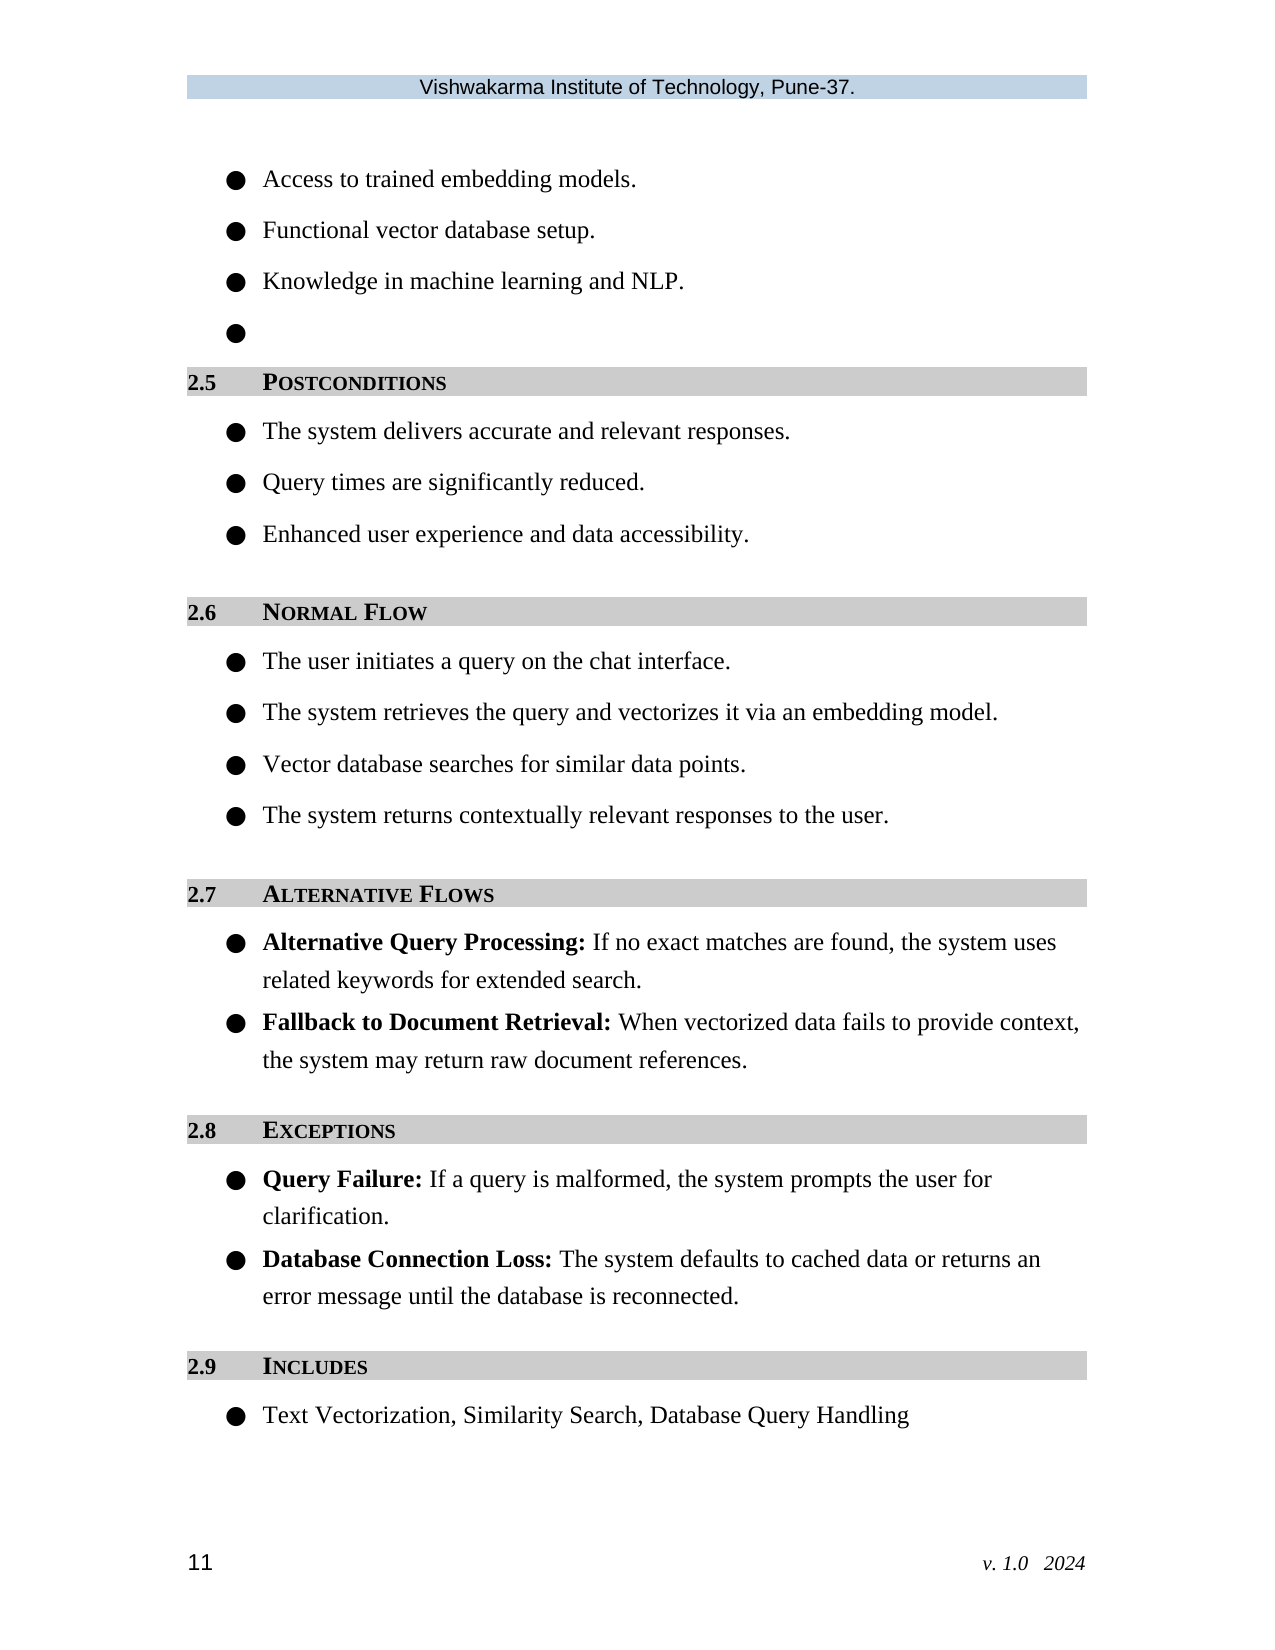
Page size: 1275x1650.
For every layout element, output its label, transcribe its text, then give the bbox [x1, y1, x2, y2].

list Query times are significantly reduced. [225, 454, 1087, 505]
list Database Connection Loss: The system defaults to cached data or returns an error message until the database is reconnected. [225, 1230, 1087, 1310]
list Normal Flow [187, 597, 1087, 626]
list The system retrieves the query and vectorizes it via an embedding model. [225, 684, 1087, 735]
list Alternative Flows [187, 879, 1087, 907]
list Functional vector database setup. [225, 201, 1087, 252]
list The system returns contextually relevant responses to the user. [225, 786, 1087, 837]
list Alternative Query Processing: If no exact matches are found, the system uses related keywords for extended search. [225, 914, 1087, 994]
list Enhanced user experience and data accessibility. [225, 505, 1087, 556]
list The user initiates a query on the chat interface. [225, 632, 1087, 684]
list Postconditions [187, 367, 1087, 396]
list Exceptions [187, 1115, 1087, 1144]
list Includes [187, 1351, 1087, 1380]
list Query Failure: If a query is malformed, the system prompts the user for clarification. [225, 1150, 1087, 1230]
list Fallback to Document Retrieval: When vectorized data fails to provide context, the system may return raw document references. [225, 994, 1087, 1074]
list Text Vectorization, Similarity Search, Database Query Handling [225, 1386, 1087, 1437]
list The system delivers accurate and relevant responses. [225, 402, 1087, 454]
list Access to trained embedding models. [225, 150, 1087, 201]
list Knowledge in machine learning and NLP. [225, 252, 1087, 304]
list Vector database searches for similar data points. [225, 735, 1087, 786]
